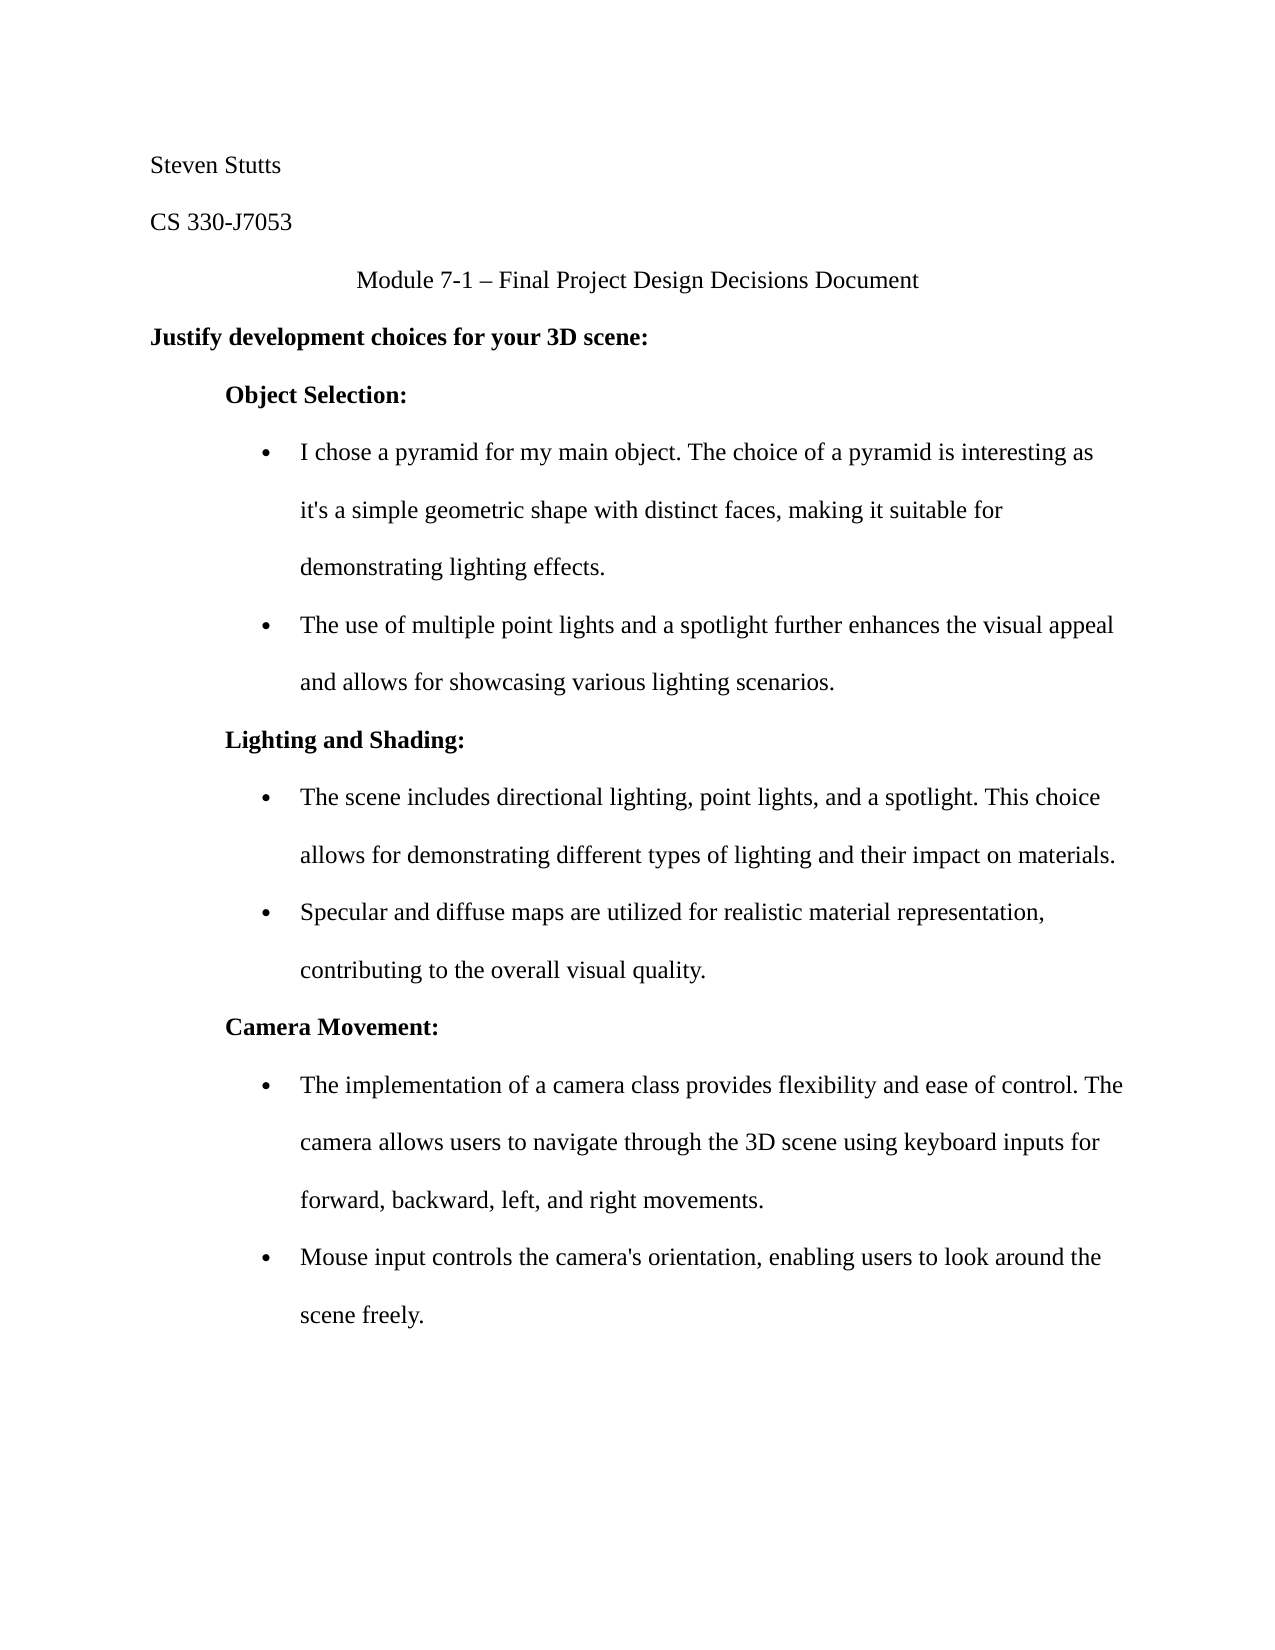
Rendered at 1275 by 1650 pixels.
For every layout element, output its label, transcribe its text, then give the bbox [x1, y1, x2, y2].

text Module 7-1 – Final Project Design Decisions Document [150, 265, 1125, 294]
list The use of multiple point lights and a spotlight further enhances the visual appeal and allows for showcasing various lighting scenarios. [262, 610, 1125, 696]
list Mouse input controls the camera's orientation, enabling users to look around the scene freely. [262, 1242, 1125, 1329]
text CS 330-J7053 [150, 207, 1125, 236]
text Lighting and Shading: [225, 725, 1125, 754]
list I chose a pyramid for my main object. The choice of a pyramid is interesting as it's a simple geometric shape with distinct faces, making it suitable for demonstrating lighting effects. [262, 437, 1125, 581]
text Camera Movement: [225, 1012, 1125, 1041]
list The scene includes directional lighting, point lights, and a spotlight. This choice allows for demonstrating different types of lighting and their impact on materials. [262, 782, 1125, 869]
list The implementation of a camera class provides flexibility and ease of control. The camera allows users to navigate through the 3D scene using keyboard inputs for forward, backward, left, and right movements. [262, 1070, 1125, 1214]
text Justify development choices for your 3D scene: [150, 322, 1125, 351]
list Specular and diffuse maps are utilized for realistic material representation, contributing to the overall visual quality. [262, 897, 1125, 984]
text Steven Stutts [150, 150, 1125, 179]
text Object Selection: [150, 380, 1125, 409]
